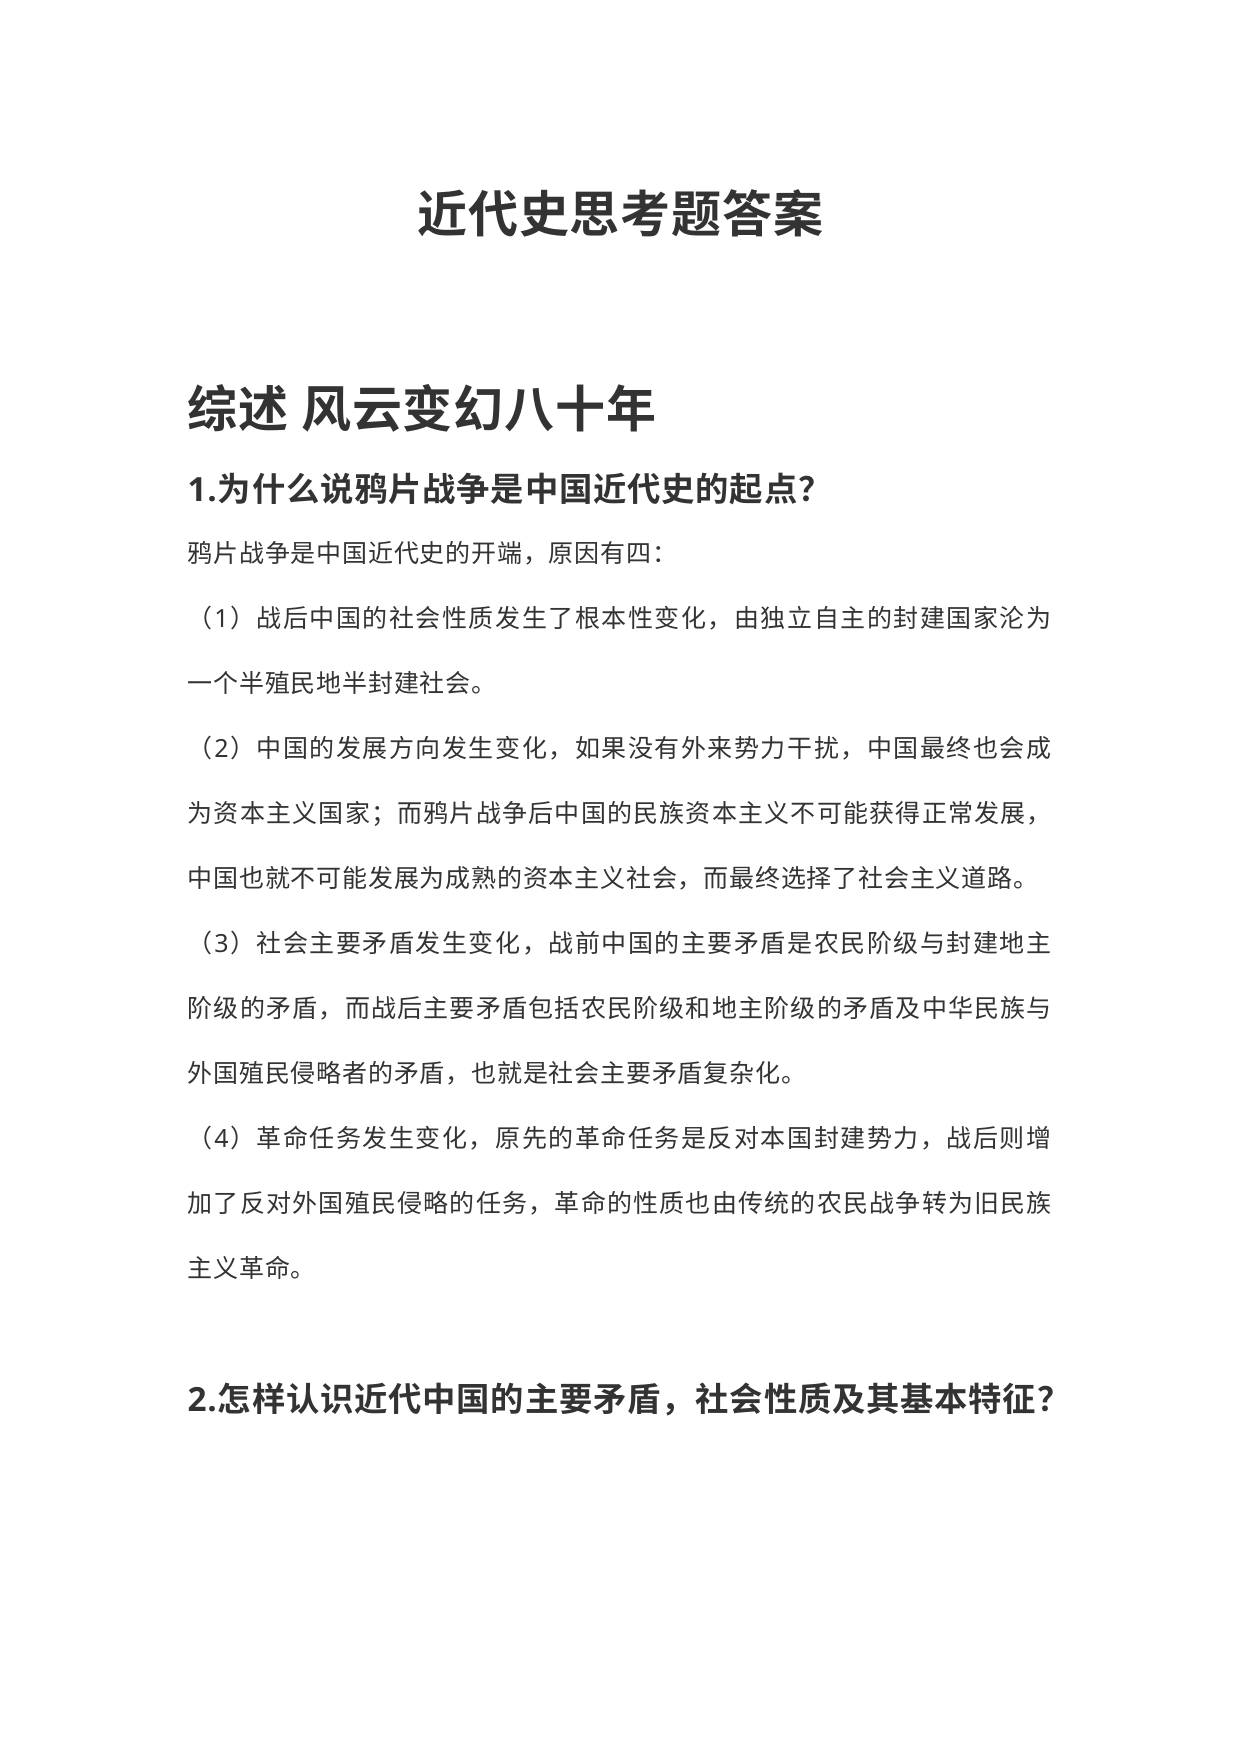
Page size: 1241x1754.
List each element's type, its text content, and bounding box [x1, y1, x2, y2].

text （3）社会主要矛盾发生变化，战前中国的主要矛盾是农民阶级与封建地主阶级的矛盾，而战后主要矛盾包括农民阶级和地主阶级的矛盾及中华民族与外国殖民侵略者的矛盾，也就是社会主要矛盾复杂化。 [187, 909, 1053, 1104]
text 鸦片战争是中国近代史的开端，原因有四： [187, 519, 1053, 584]
text （1）战后中国的社会性质发生了根本性变化，由独立自主的封建国家沦为一个半殖民地半封建社会。 [187, 584, 1053, 714]
text 综述 风云变幻八十年 [187, 357, 1053, 454]
text 近代史思考题答案 [187, 162, 1053, 259]
text 2.怎样认识近代中国的主要矛盾，社会性质及其基本特征？ [187, 1364, 1053, 1429]
text （2）中国的发展方向发生变化，如果没有外来势力干扰，中国最终也会成为资本主义国家；而鸦片战争后中国的民族资本主义不可能获得正常发展，中国也就不可能发展为成熟的资本主义社会，而最终选择了社会主义道路。 [187, 714, 1053, 909]
text （4）革命任务发生变化，原先的革命任务是反对本国封建势力，战后则增加了反对外国殖民侵略的任务，革命的性质也由传统的农民战争转为旧民族主义革命。 [187, 1104, 1053, 1299]
text 1.为什么说鸦片战争是中国近代史的起点？ [187, 454, 1053, 519]
